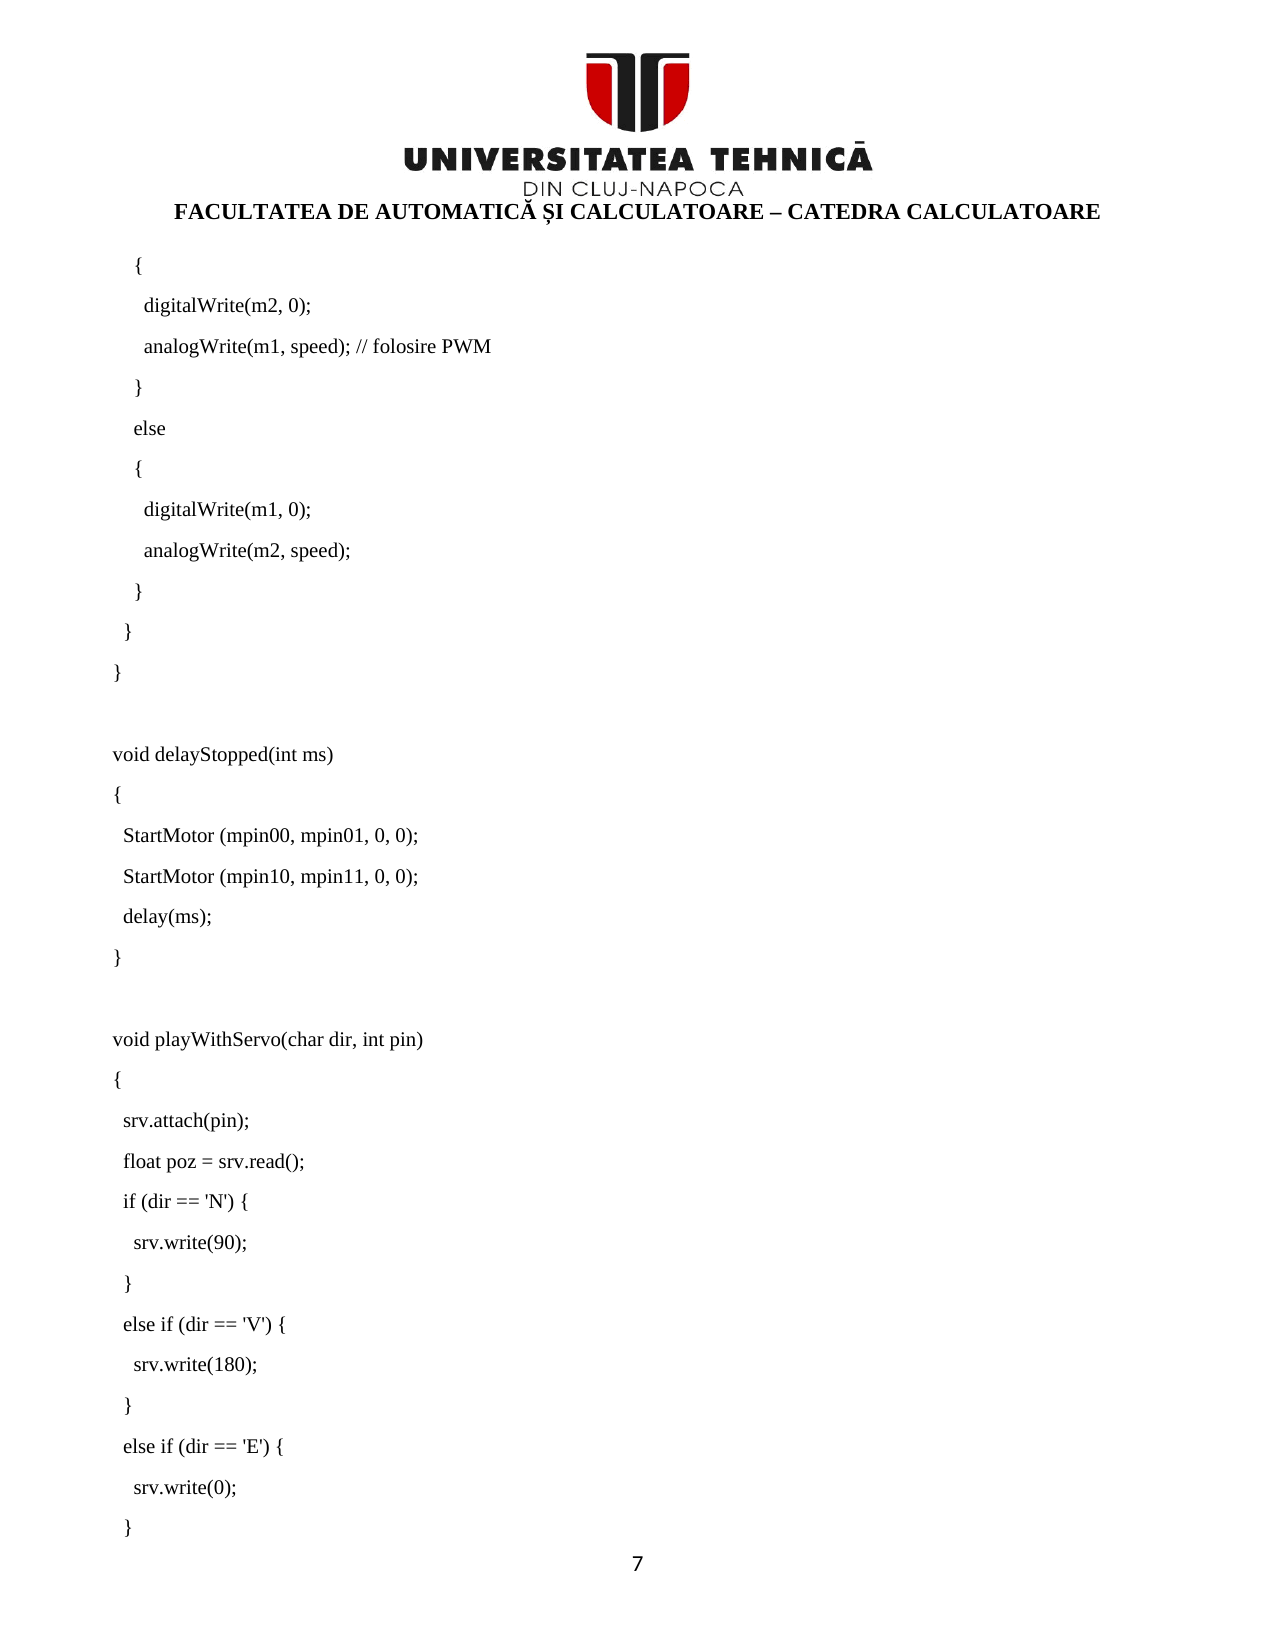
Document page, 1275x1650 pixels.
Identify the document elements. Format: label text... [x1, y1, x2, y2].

text srv.write(180); [112, 1352, 1162, 1376]
text analogWrite(m1, speed); // folosire PWM [112, 334, 1162, 358]
text } [112, 1515, 1162, 1539]
text void playWithServo(char dir, int pin) [112, 1027, 1162, 1051]
text void delayStopped(int ms) [112, 741, 1162, 766]
text digitalWrite(m2, 0); [112, 293, 1162, 317]
text else [112, 416, 1162, 440]
text float poz = srv.read(); [112, 1149, 1162, 1173]
text } [112, 1393, 1162, 1417]
text delay(ms); [112, 904, 1162, 928]
text if (dir == 'N') { [112, 1189, 1162, 1213]
text srv.write(90); [112, 1230, 1162, 1254]
text } [112, 1271, 1162, 1295]
text } [112, 578, 1162, 603]
text analogWrite(m2, speed); [112, 538, 1162, 562]
text } [112, 945, 1162, 969]
text StartMotor (mpin00, mpin01, 0, 0); [112, 823, 1162, 847]
text StartMotor (mpin10, mpin11, 0, 0); [112, 864, 1162, 888]
text { [112, 1067, 1162, 1091]
text } [112, 375, 1162, 399]
text digitalWrite(m1, 0); [112, 497, 1162, 521]
text { [112, 456, 1162, 480]
text } [112, 660, 1162, 684]
text { [112, 253, 1162, 277]
text srv.write(0); [112, 1474, 1162, 1499]
text else if (dir == 'V') { [112, 1312, 1162, 1336]
text { [112, 782, 1162, 806]
text srv.attach(pin); [112, 1108, 1162, 1132]
text else if (dir == 'E') { [112, 1434, 1162, 1458]
text } [112, 619, 1162, 643]
picture [400, 45, 875, 199]
